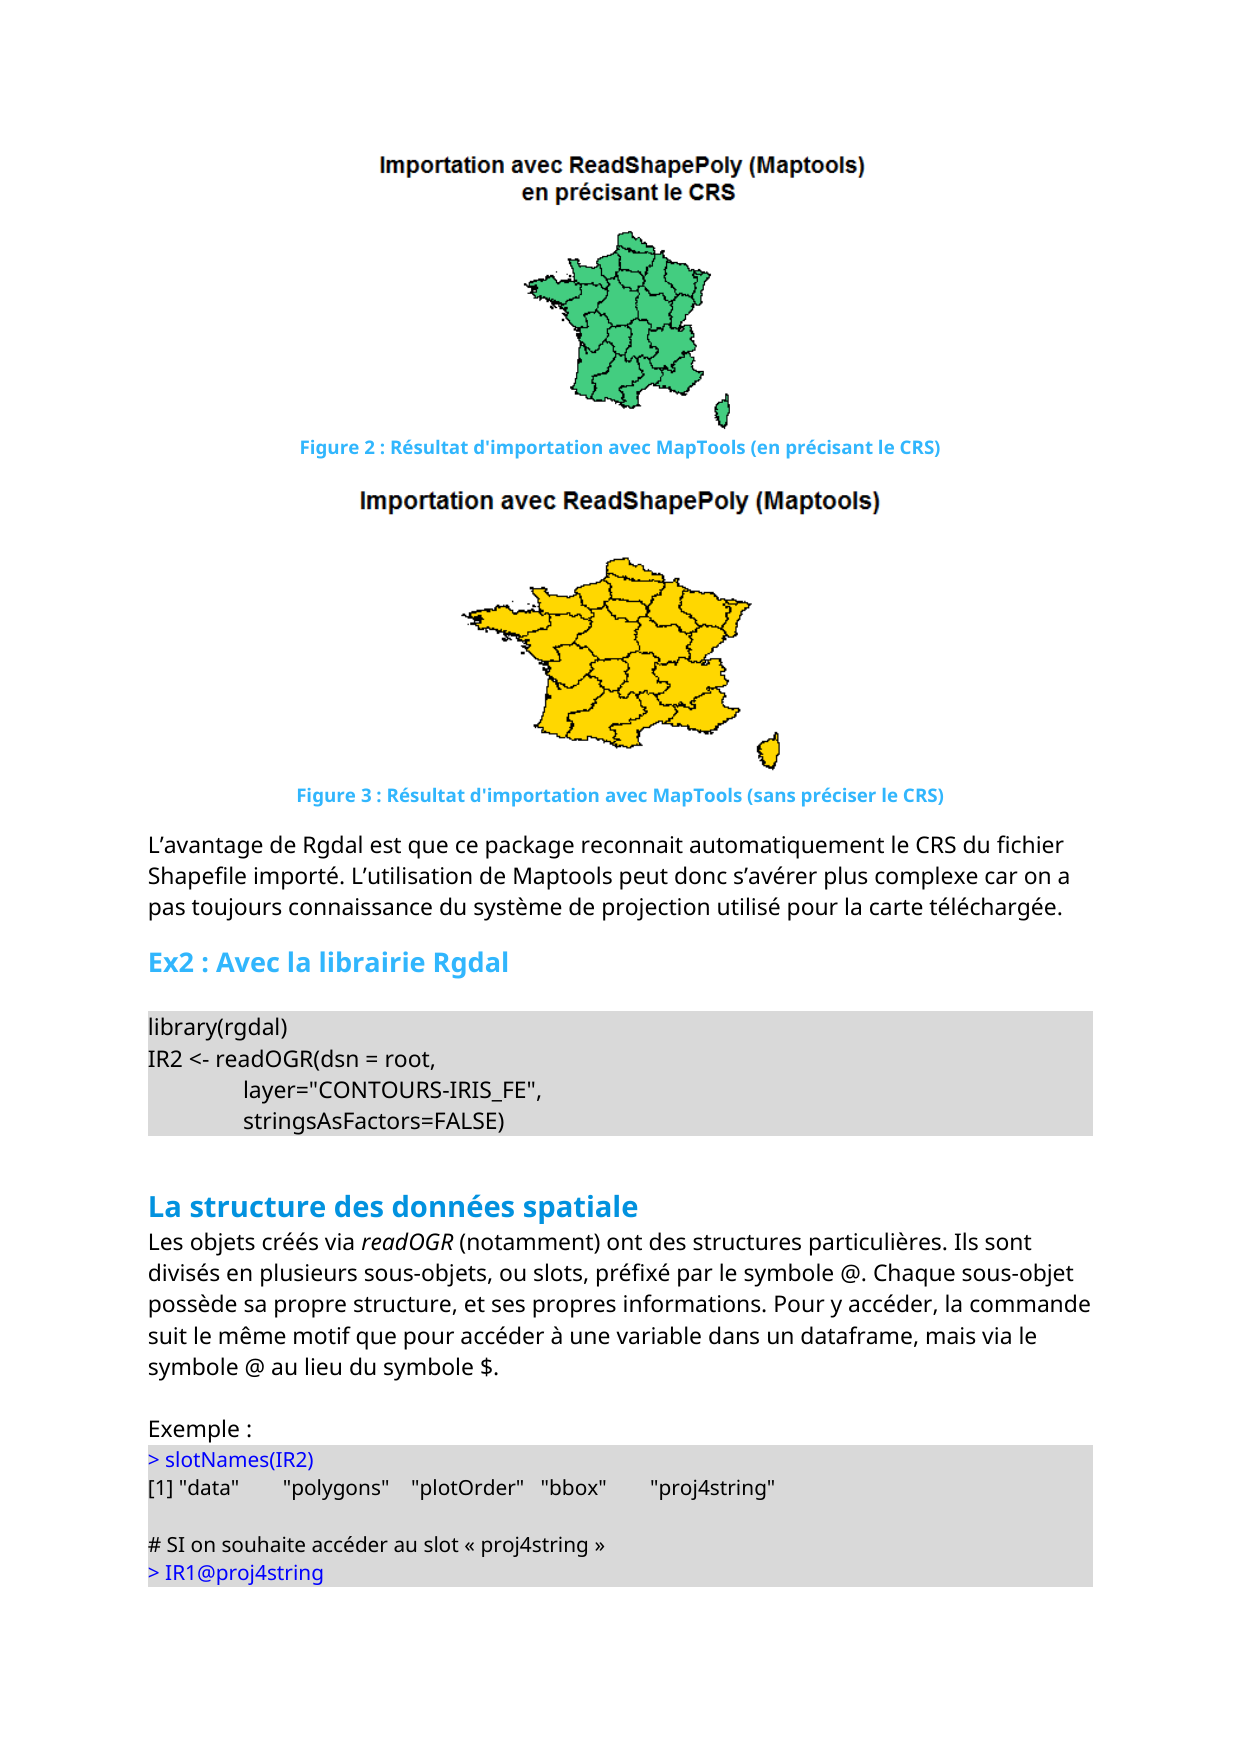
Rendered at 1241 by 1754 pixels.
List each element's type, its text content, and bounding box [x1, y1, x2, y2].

text > slotNames(IR2) [148, 1445, 1093, 1473]
text Figure 3 : Résultat d'importation avec MapTools (sans préciser le CRS) [148, 782, 1093, 808]
subtitle Ex2 : Avec la librairie Rgdal [148, 943, 1093, 980]
text Exemple : [148, 1413, 1093, 1445]
text > IR1@proj4string [148, 1558, 1093, 1587]
subtitle La structure des données spatiale [148, 1186, 1093, 1226]
text Figure 2 : Résultat d'importation avec MapTools (en précisant le CRS) [148, 435, 1093, 460]
text IR2 <- readOGR(dsn = root, [148, 1042, 1093, 1074]
picture [369, 147, 872, 435]
picture [351, 481, 889, 783]
text # SI on souhaite accéder au slot « proj4string » [148, 1530, 1093, 1558]
text Les objets créés via readOGR (notamment) ont des structures particulières. Ils sont divisés en plusieurs sous-objets, ou slots, préfixé par le symbole @. Chaque sous-objet possède sa propre structure, et ses propres informations. Pour y accéder, la commande suit le même motif que pour accéder à une variable dans un dataframe, mais via le symbole @ au lieu du symbole $. [148, 1226, 1093, 1382]
text layer="CONTOURS-IRIS_FE", [148, 1074, 1093, 1105]
text [1] "data" "polygons" "plotOrder" "bbox" "proj4string" [148, 1473, 1093, 1502]
text library(rgdal) [148, 1011, 1093, 1042]
text L’avantage de Rgdal est que ce package reconnait automatiquement le CRS du fichier Shapefile importé. L’utilisation de Maptools peut donc s’avérer plus complexe car on a pas toujours connaissance du système de projection utilisé pour la carte téléchargée. [148, 828, 1093, 922]
text stringsAsFactors=FALSE) [148, 1105, 1093, 1136]
